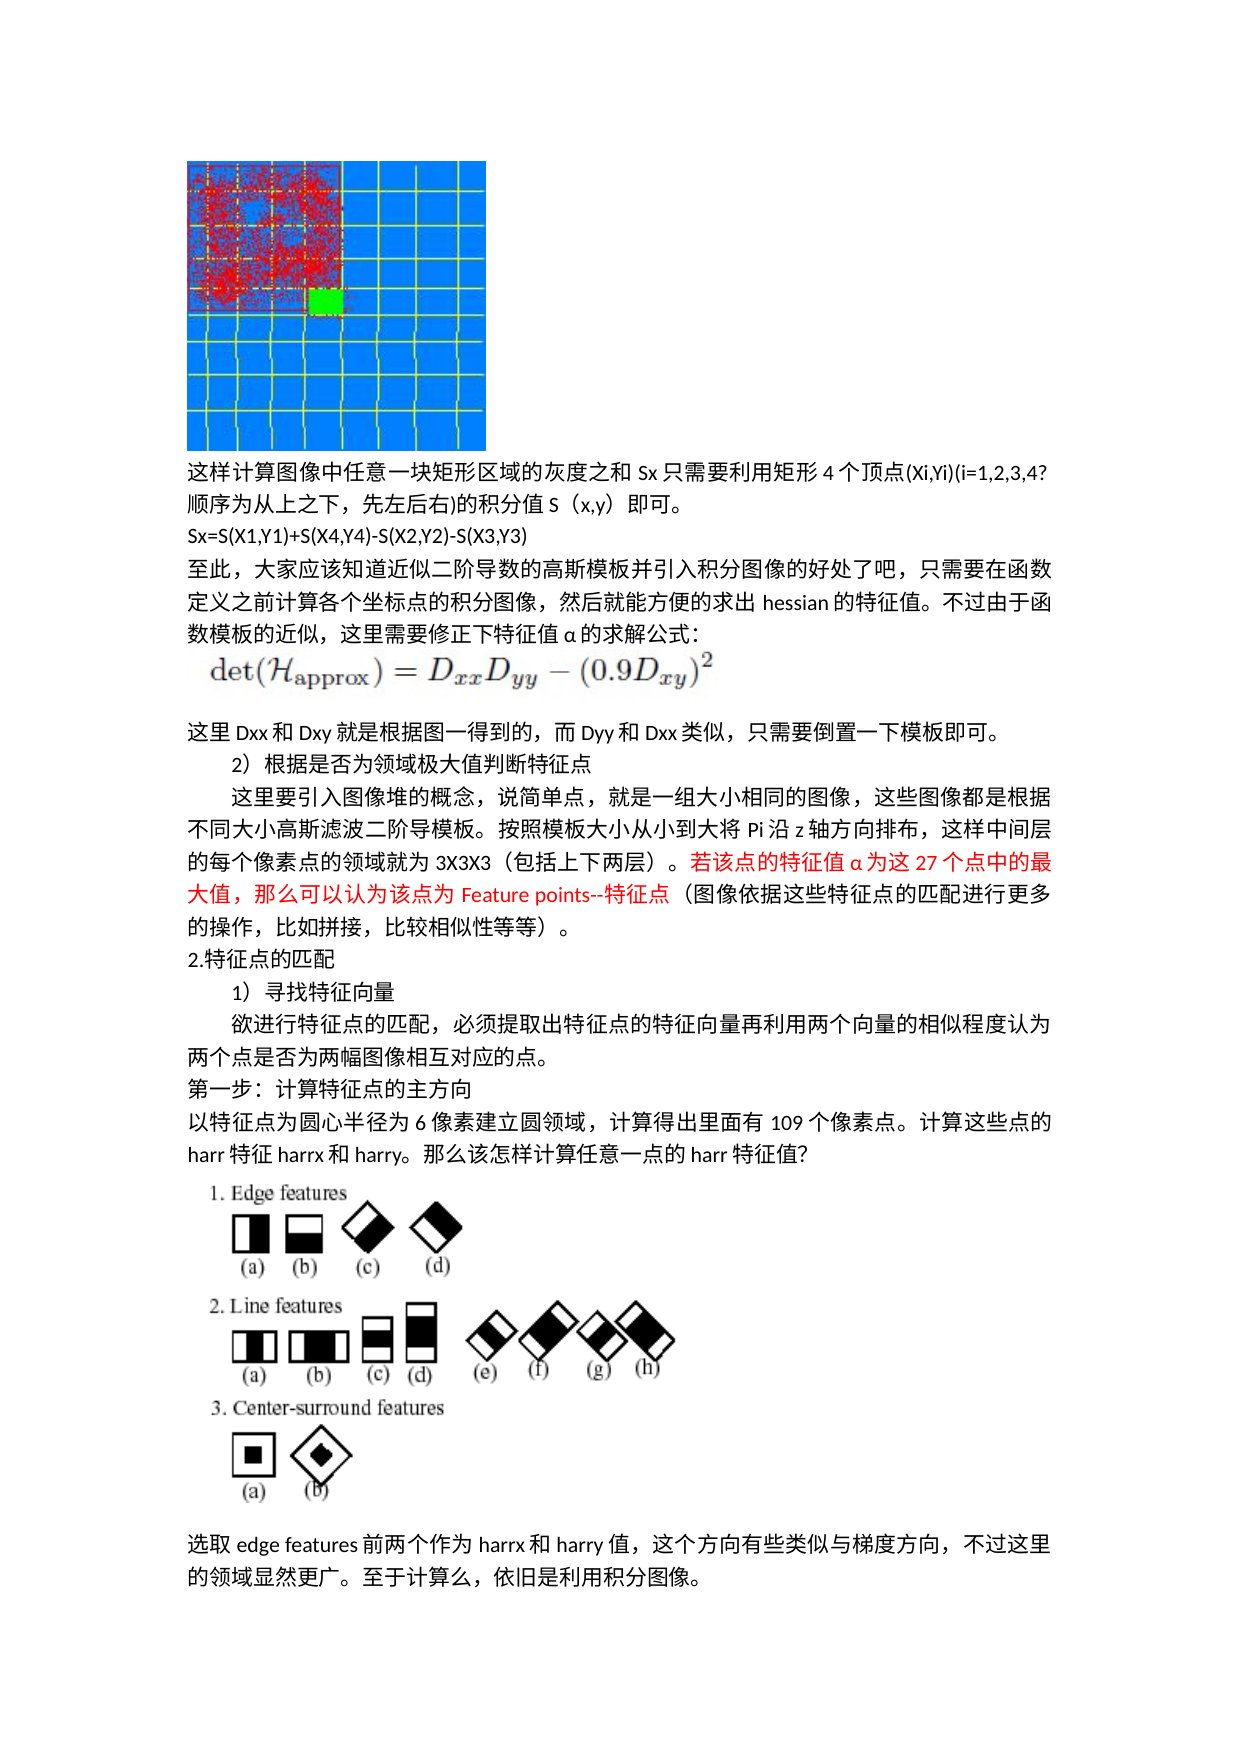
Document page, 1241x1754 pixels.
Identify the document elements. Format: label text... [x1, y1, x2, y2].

text 这里要引入图像堆的概念，说简单点，就是一组大小相同的图像，这些图像都是根据不同大小高斯滤波二阶导模板。按照模板大小从小到大将Pi沿z轴方向排布，这样中间层的每个像素点的领域就为3X3X3（包括上下两层）。若该点的特征值α为这27个点中的最大值，那么可以认为该点为Feature points--特征点（图像依据这些特征点的匹配进行更多的操作，比如拼接，比较相似性等等）。 [187, 779, 1053, 942]
text 欲进行特征点的匹配，必须提取出特征点的特征向量再利用两个向量的相似程度认为两个点是否为两幅图像相互对应的点。 [187, 1007, 1053, 1072]
text 这里Dxx和Dxy就是根据图一得到的，而Dyy和Dxx类似，只需要倒置一下模板即可。 [187, 714, 1053, 747]
picture [187, 1169, 741, 1503]
text 2.特征点的匹配 [187, 942, 1053, 974]
text 至此，大家应该知道近似二阶导数的高斯模板并引入积分图像的好处了吧，只需要在函数定义之前计算各个坐标点的积分图像，然后就能方便的求出hessian的特征值。不过由于函数模板的近似，这里需要修正下特征值α的求解公式： [187, 552, 1053, 649]
text 这样计算图像中任意一块矩形区域的灰度之和Sx只需要利用矩形4个顶点(Xi,Yi)(i=1,2,3,4? 顺序为从上之下，先左后右)的积分值S（x,y）即可。 [187, 454, 1053, 519]
text 2）根据是否为领域极大值判断特征点 [187, 747, 1053, 779]
text Sx=S(X1,Y1)+S(X4,Y4)-S(X2,Y2)-S(X3,Y3) [187, 519, 1053, 552]
text 以特征点为圆心半径为6像素建立圆领域，计算得出里面有109个像素点。计算这些点的harr特征harrx和harry。那么该怎样计算任意一点的harr特征值？ [187, 1104, 1053, 1169]
text 选取edge features前两个作为harrx和harry值，这个方向有些类似与梯度方向，不过这里的领域显然更广。至于计算么，依旧是利用积分图像。 [187, 1527, 1053, 1592]
text 1）寻找特征向量 [187, 974, 1053, 1007]
text 第一步：计算特征点的主方向 [187, 1072, 1053, 1104]
picture [187, 161, 486, 451]
picture [187, 649, 718, 700]
